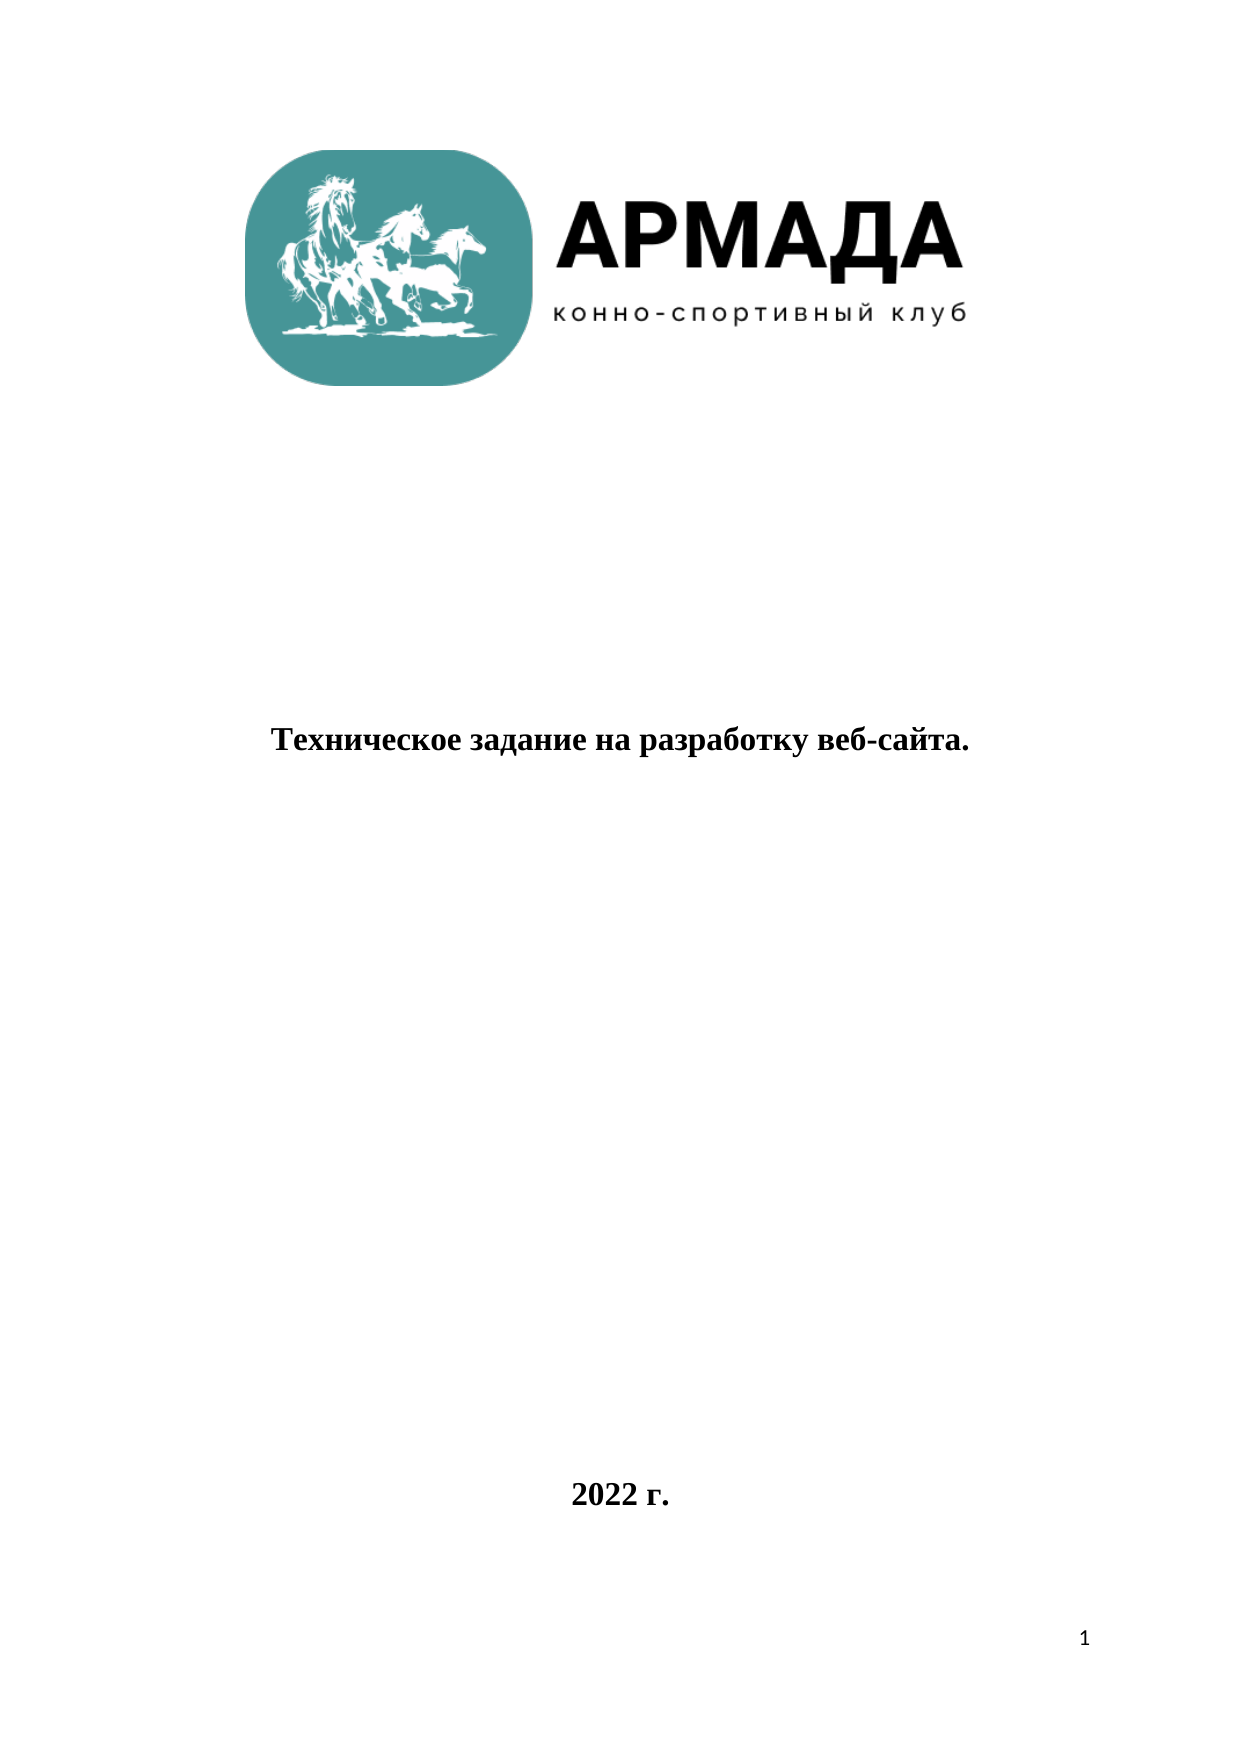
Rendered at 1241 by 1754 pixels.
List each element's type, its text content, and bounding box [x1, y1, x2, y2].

text 2022 г. [150, 1474, 1090, 1512]
text Техническое задание на разработку веб-сайта. [150, 719, 1090, 758]
